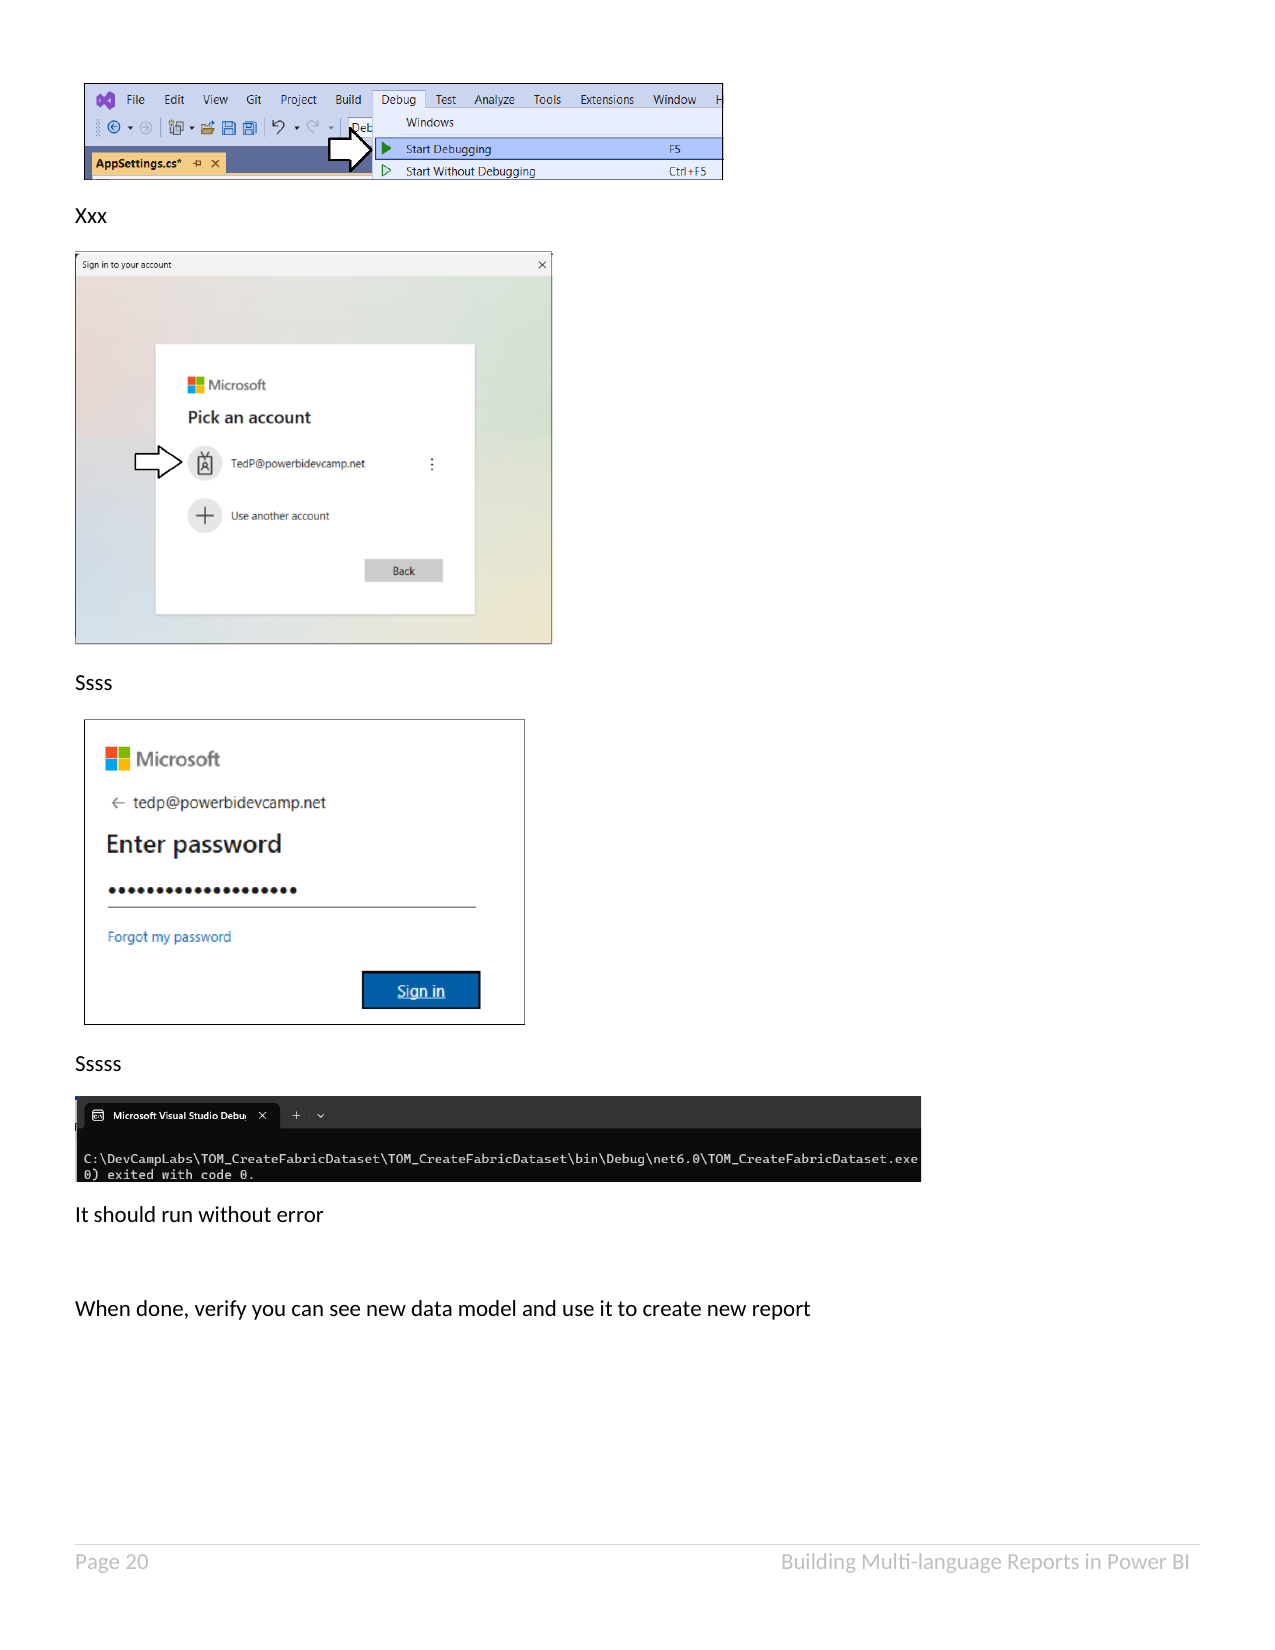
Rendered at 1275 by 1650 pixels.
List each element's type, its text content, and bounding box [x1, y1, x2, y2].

text Xxx [75, 201, 1200, 229]
text It should run without error [75, 1200, 1200, 1228]
text Ssss [75, 668, 1200, 696]
picture [75, 75, 727, 183]
text When done, verify you can see new data model and use it to create new report [75, 1294, 1200, 1322]
picture [75, 248, 555, 649]
text Sssss [75, 1049, 1200, 1078]
picture [75, 714, 529, 1031]
picture [75, 1096, 922, 1182]
